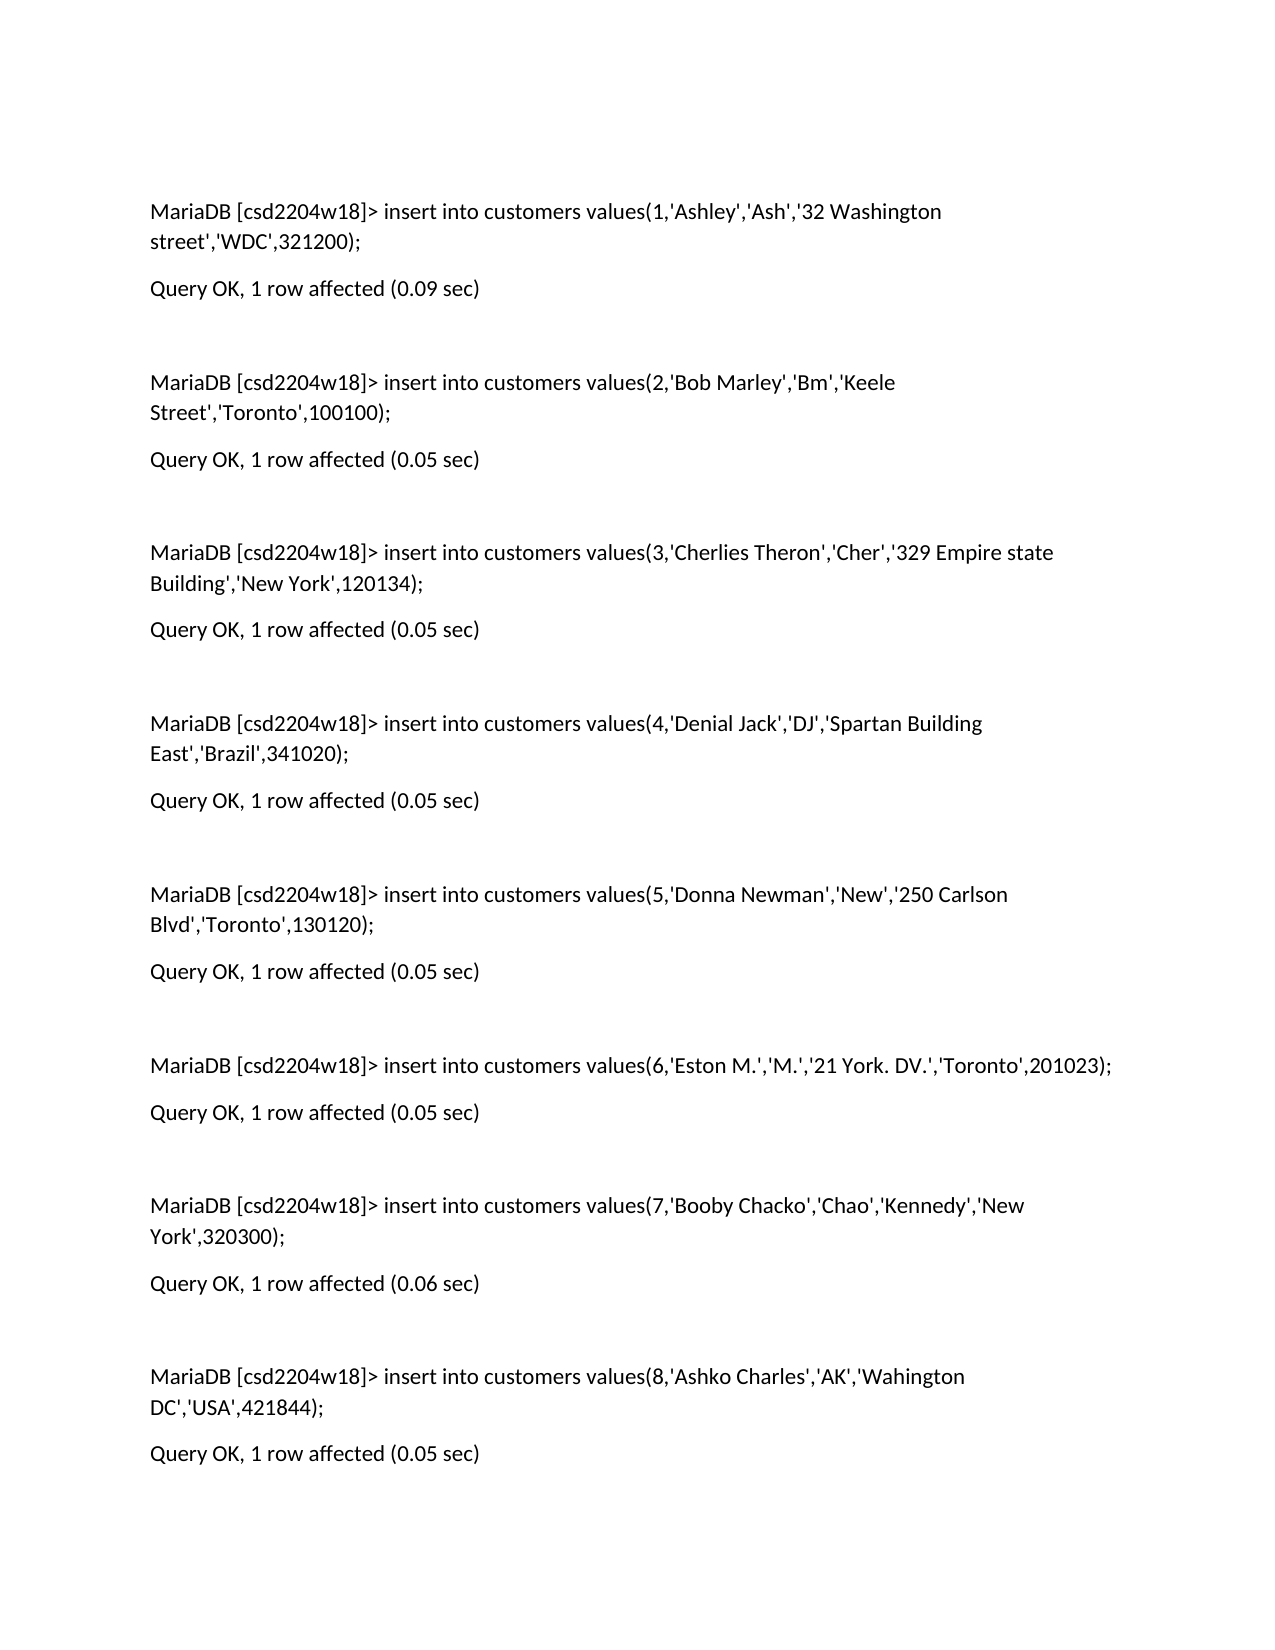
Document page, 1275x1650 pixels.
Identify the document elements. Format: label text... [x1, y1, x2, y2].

text Query OK, 1 row affected (0.05 sec) [150, 1439, 1125, 1468]
text MariaDB [csd2204w18]> insert into customers values(5,'Donna Newman','New','250 Carlson Blvd','Toronto',130120); [150, 880, 1125, 938]
text Query OK, 1 row affected (0.05 sec) [150, 786, 1125, 814]
text Query OK, 1 row affected (0.05 sec) [150, 616, 1125, 644]
text MariaDB [csd2204w18]> insert into customers values(2,'Bob Marley','Bm','Keele Street','Toronto',100100); [150, 368, 1125, 426]
text MariaDB [csd2204w18]> insert into customers values(8,'Ashko Charles','AK','Wahington DC','USA',421844); [150, 1362, 1125, 1421]
text MariaDB [csd2204w18]> insert into customers values(6,'Eston M.','M.','21 York. DV.','Toronto',201023); [150, 1051, 1125, 1079]
text Query OK, 1 row affected (0.05 sec) [150, 957, 1125, 985]
text MariaDB [csd2204w18]> insert into customers values(7,'Booby Chacko','Chao','Kennedy','New York',320300); [150, 1192, 1125, 1250]
text MariaDB [csd2204w18]> insert into customers values(1,'Ashley','Ash','32 Washington street','WDC',321200); [150, 197, 1125, 255]
text MariaDB [csd2204w18]> insert into customers values(3,'Cherlies Theron','Cher','329 Empire state Building','New York',120134); [150, 538, 1125, 597]
text Query OK, 1 row affected (0.05 sec) [150, 1098, 1125, 1126]
text MariaDB [csd2204w18]> insert into customers values(4,'Denial Jack','DJ','Spartan Building East','Brazil',341020); [150, 709, 1125, 768]
text Query OK, 1 row affected (0.05 sec) [150, 445, 1125, 473]
text Query OK, 1 row affected (0.09 sec) [150, 274, 1125, 302]
text Query OK, 1 row affected (0.06 sec) [150, 1269, 1125, 1297]
